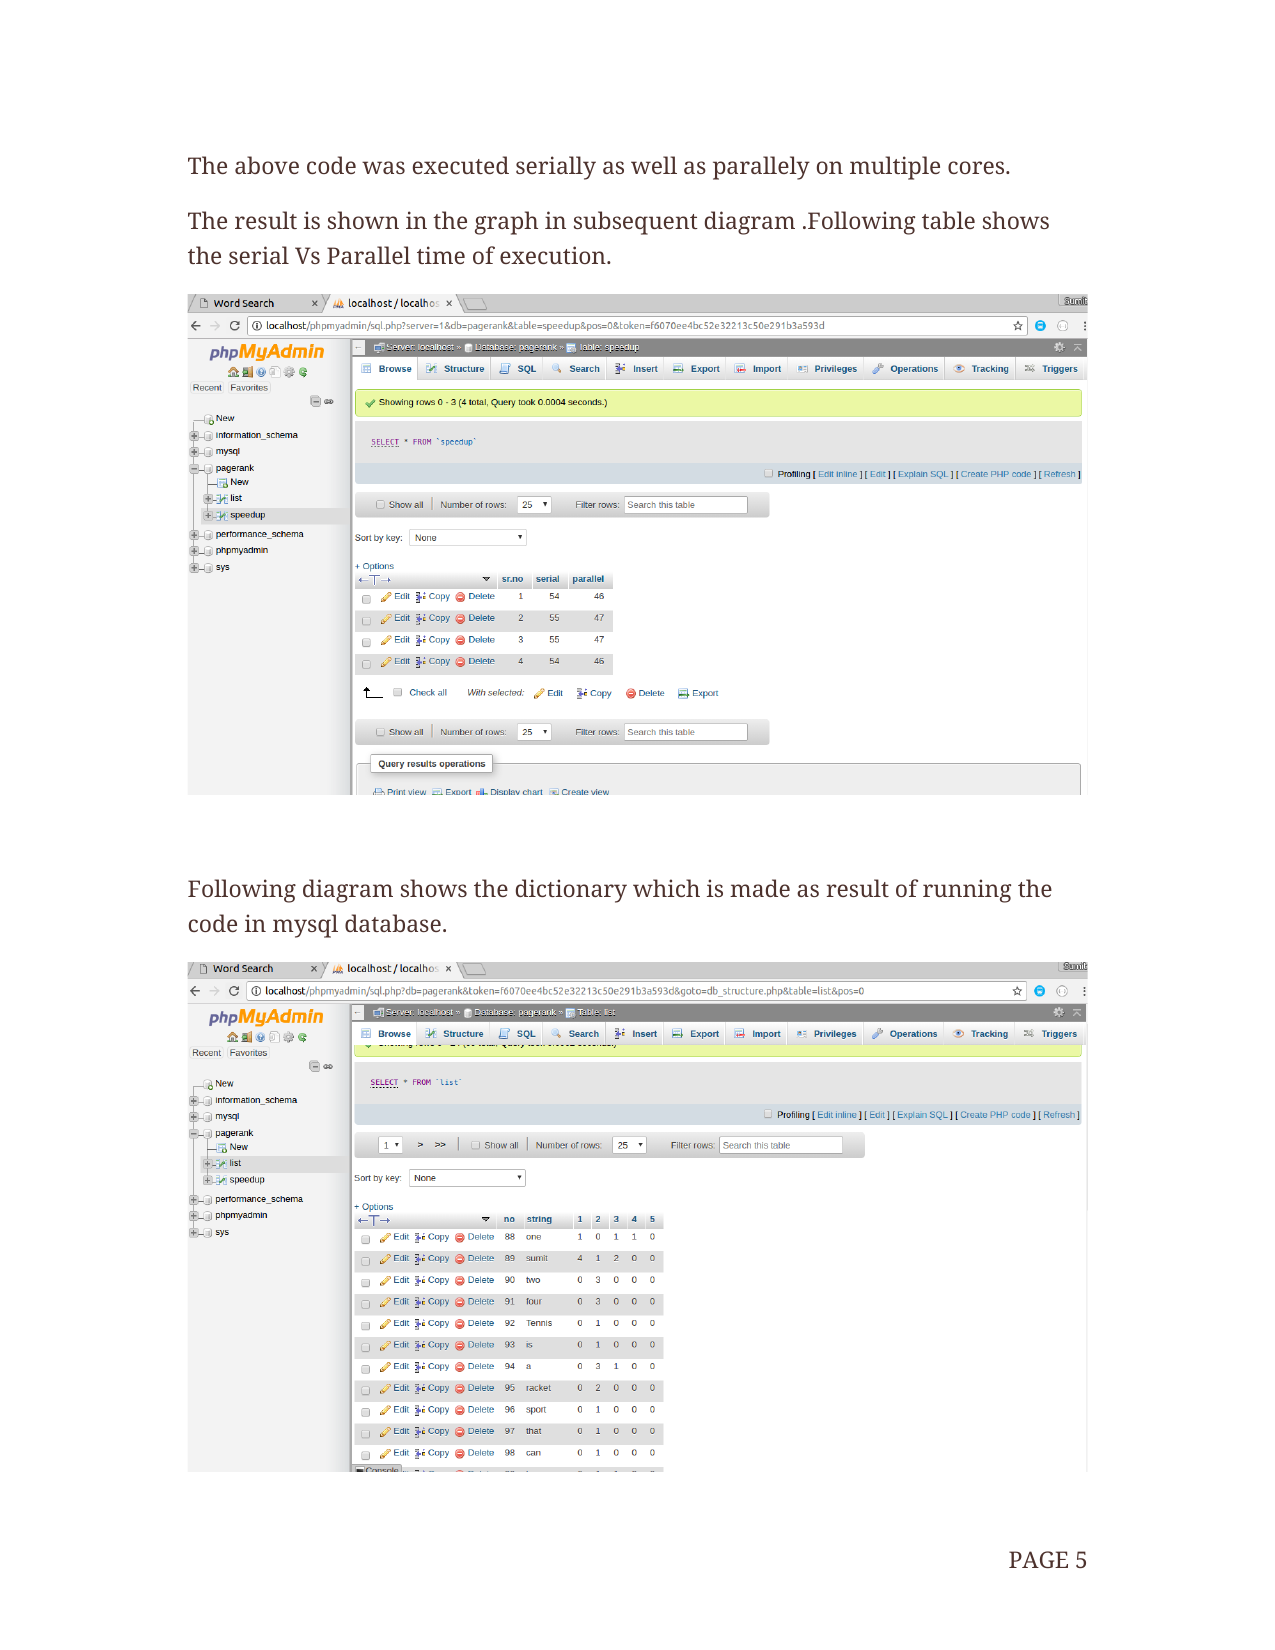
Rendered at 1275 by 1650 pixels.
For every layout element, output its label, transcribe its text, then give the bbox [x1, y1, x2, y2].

text The result is shown in the graph in subsequent diagram .Following table shows the serial Vs Parallel time of execution. [187, 205, 1087, 271]
picture [187, 962, 1088, 1472]
picture [187, 294, 1088, 795]
text The above code was executed serially as well as parallely on multiple cores. [187, 150, 1087, 181]
text Following diagram shows the dictionary which is made as result of running the code in mysql database. [187, 873, 1087, 939]
